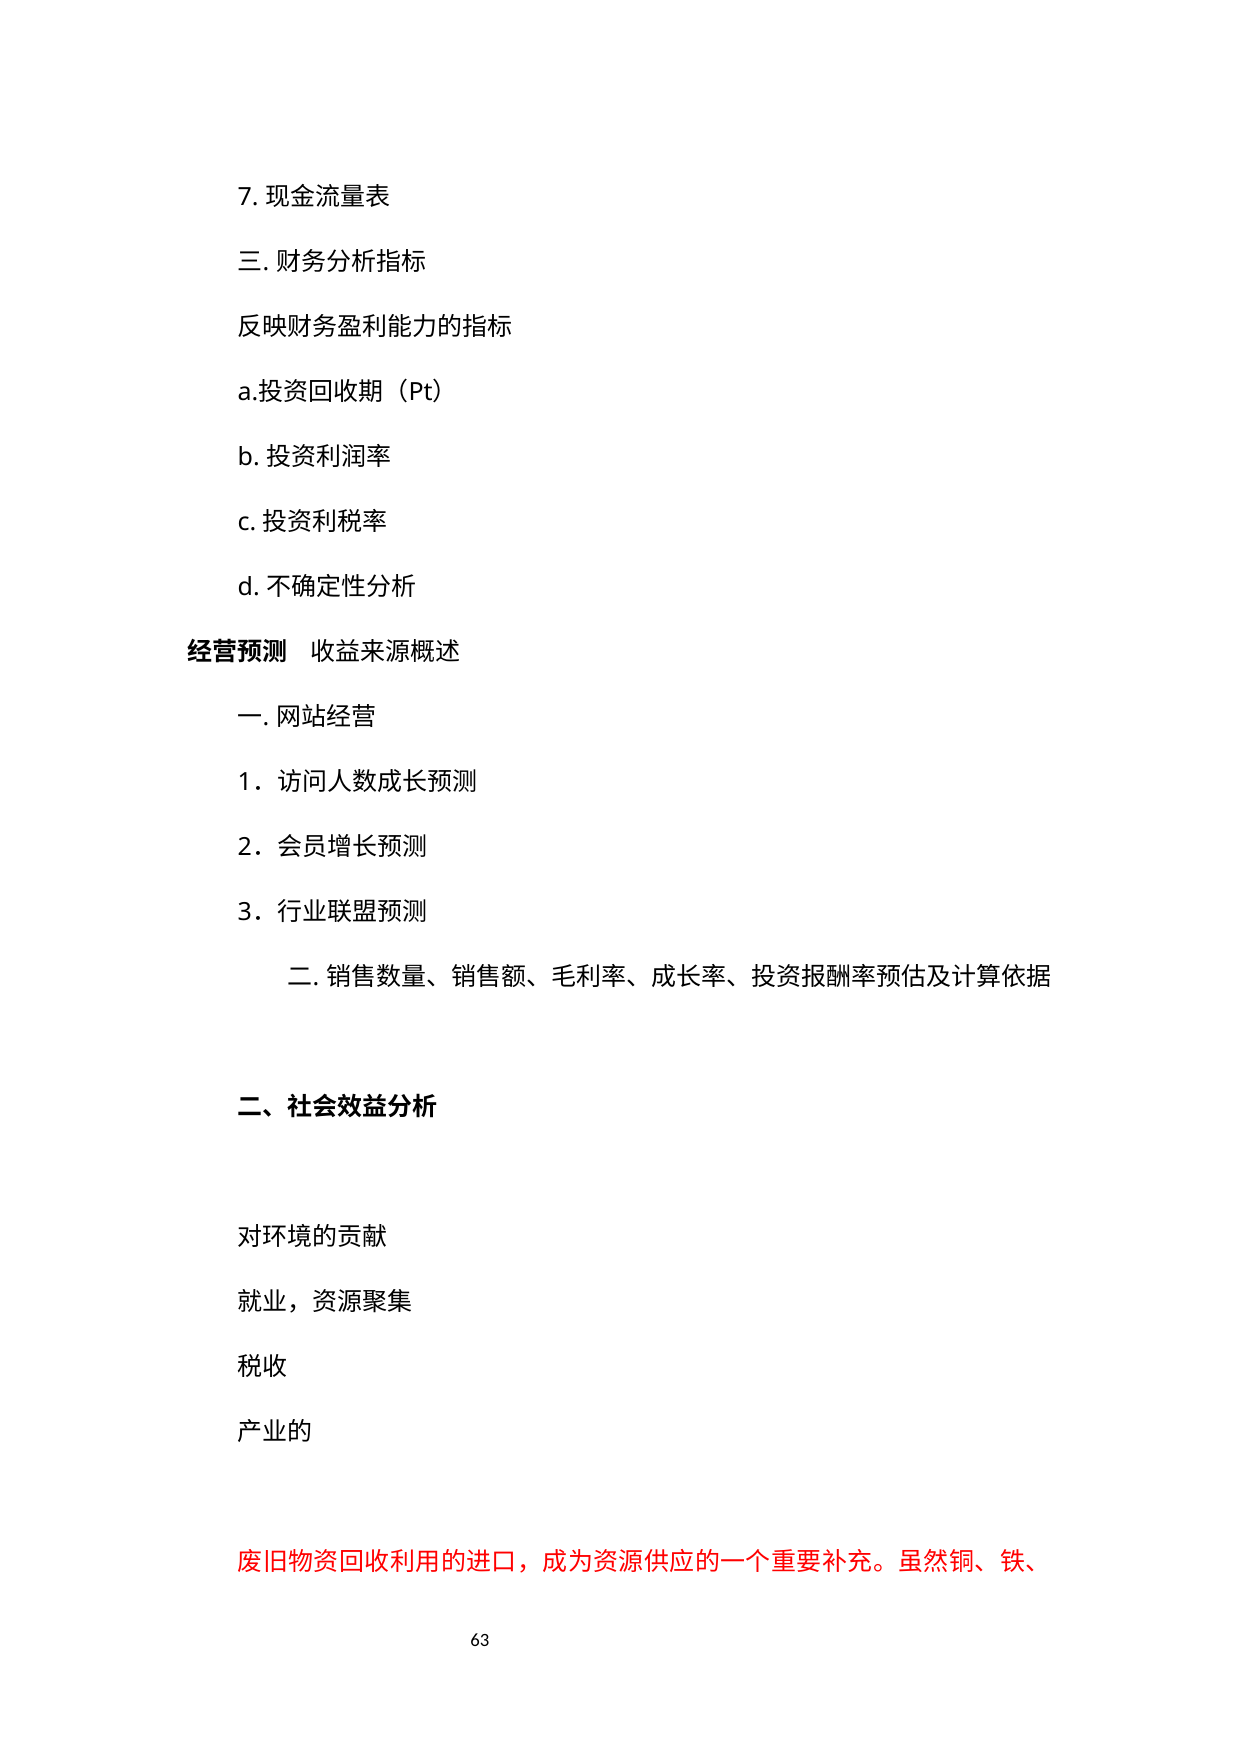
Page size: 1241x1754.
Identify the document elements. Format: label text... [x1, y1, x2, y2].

text 1．访问人数成长预测 [187, 747, 1053, 812]
text 一. 网站经营 [187, 682, 1053, 747]
text 税收 [187, 1332, 1053, 1397]
text 产业的 [187, 1397, 1053, 1462]
text 3．行业联盟预测 [187, 877, 1053, 942]
text 就业，资源聚集 [187, 1267, 1053, 1332]
text 经营预测 收益来源概述 [187, 617, 1053, 682]
text 2．会员增长预测 [187, 812, 1053, 877]
text 二. 销售数量、销售额、毛利率、成长率、投资报酬率预估及计算依据 [187, 942, 1053, 1007]
text 二、社会效益分析 [187, 1072, 1053, 1137]
text 反映财务盈利能力的指标 [187, 292, 1053, 357]
text 7. 现金流量表 [187, 162, 1053, 227]
text 对环境的贡献 [187, 1202, 1053, 1267]
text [187, 1527, 1053, 1592]
text d. 不确定性分析 [187, 552, 1053, 617]
text b. 投资利润率 [187, 422, 1053, 487]
text a.投资回收期（Pt） [187, 357, 1053, 422]
text c. 投资利税率 [187, 487, 1053, 552]
text 三. 财务分析指标 [187, 227, 1053, 292]
